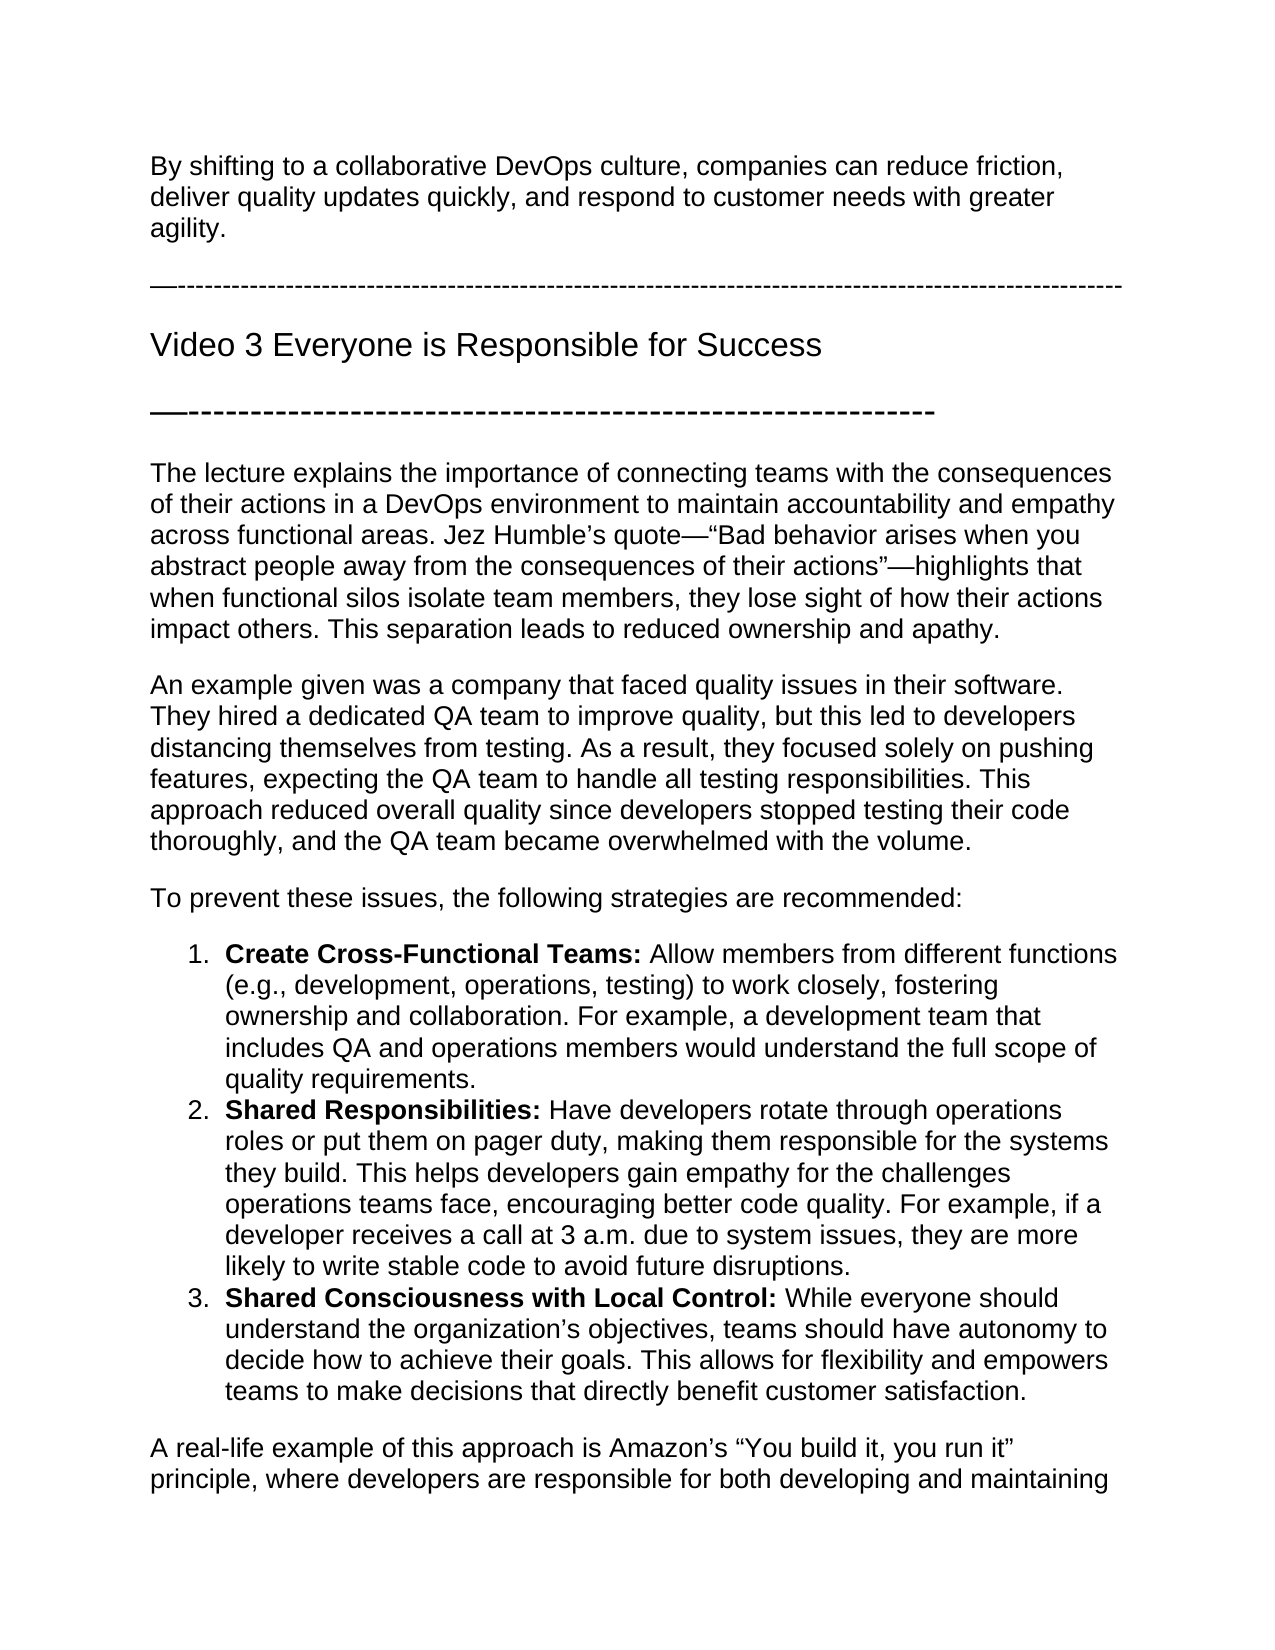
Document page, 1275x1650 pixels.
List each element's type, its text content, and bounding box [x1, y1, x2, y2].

text To prevent these issues, the following strategies are recommended: [150, 882, 1125, 913]
text By shifting to a collaborative DevOps culture, companies can reduce friction, deliver quality updates quickly, and respond to customer needs with greater agility. [150, 150, 1125, 244]
list Create Cross-Functional Teams: Allow members from different functions (e.g., development, operations, testing) to work closely, fostering ownership and collaboration. For example, a development team that includes QA and operations members would understand the full scope of quality requirements. [187, 938, 1125, 1094]
text —------------------------------------------------------------ [150, 388, 1125, 432]
list Shared Consciousness with Local Control: While everyone should understand the organization’s objectives, teams should have autonomy to decide how to achieve their goals. This allows for flexibility and empowers teams to make decisions that directly benefit customer satisfaction. [187, 1282, 1125, 1407]
text The lecture explains the importance of connecting teams with the consequences of their actions in a DevOps environment to maintain accountability and empathy across functional areas. Jez Humble’s quote—“Bad behavior arises when you abstract people away from the consequences of their actions”—highlights that when functional silos isolate team members, they lose sight of how their actions impact others. This separation leads to reduced ownership and apathy. [150, 457, 1125, 644]
list Shared Responsibilities: Have developers rotate through operations roles or put them on pager duty, making them responsible for the systems they build. This helps developers gain empathy for the challenges operations teams face, encouraging better code quality. For example, if a developer receives a call at 3 a.m. due to system issues, they are more likely to write stable code to avoid future disruptions. [187, 1094, 1125, 1282]
subtitle Video 3 Everyone is Responsible for Success [150, 325, 1125, 363]
text An example given was a company that faced quality issues in their software. They hired a dedicated QA team to improve quality, but this led to developers distancing themselves from testing. As a result, they focused solely on pushing features, expecting the QA team to handle all testing responsibilities. This approach reduced overall quality since developers stopped testing their code thoroughly, and the QA team became overwhelmed with the volume. [150, 669, 1125, 857]
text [150, 1432, 1125, 1494]
text —--------------------------------------------------------------------------------------------------------- [150, 269, 1125, 300]
